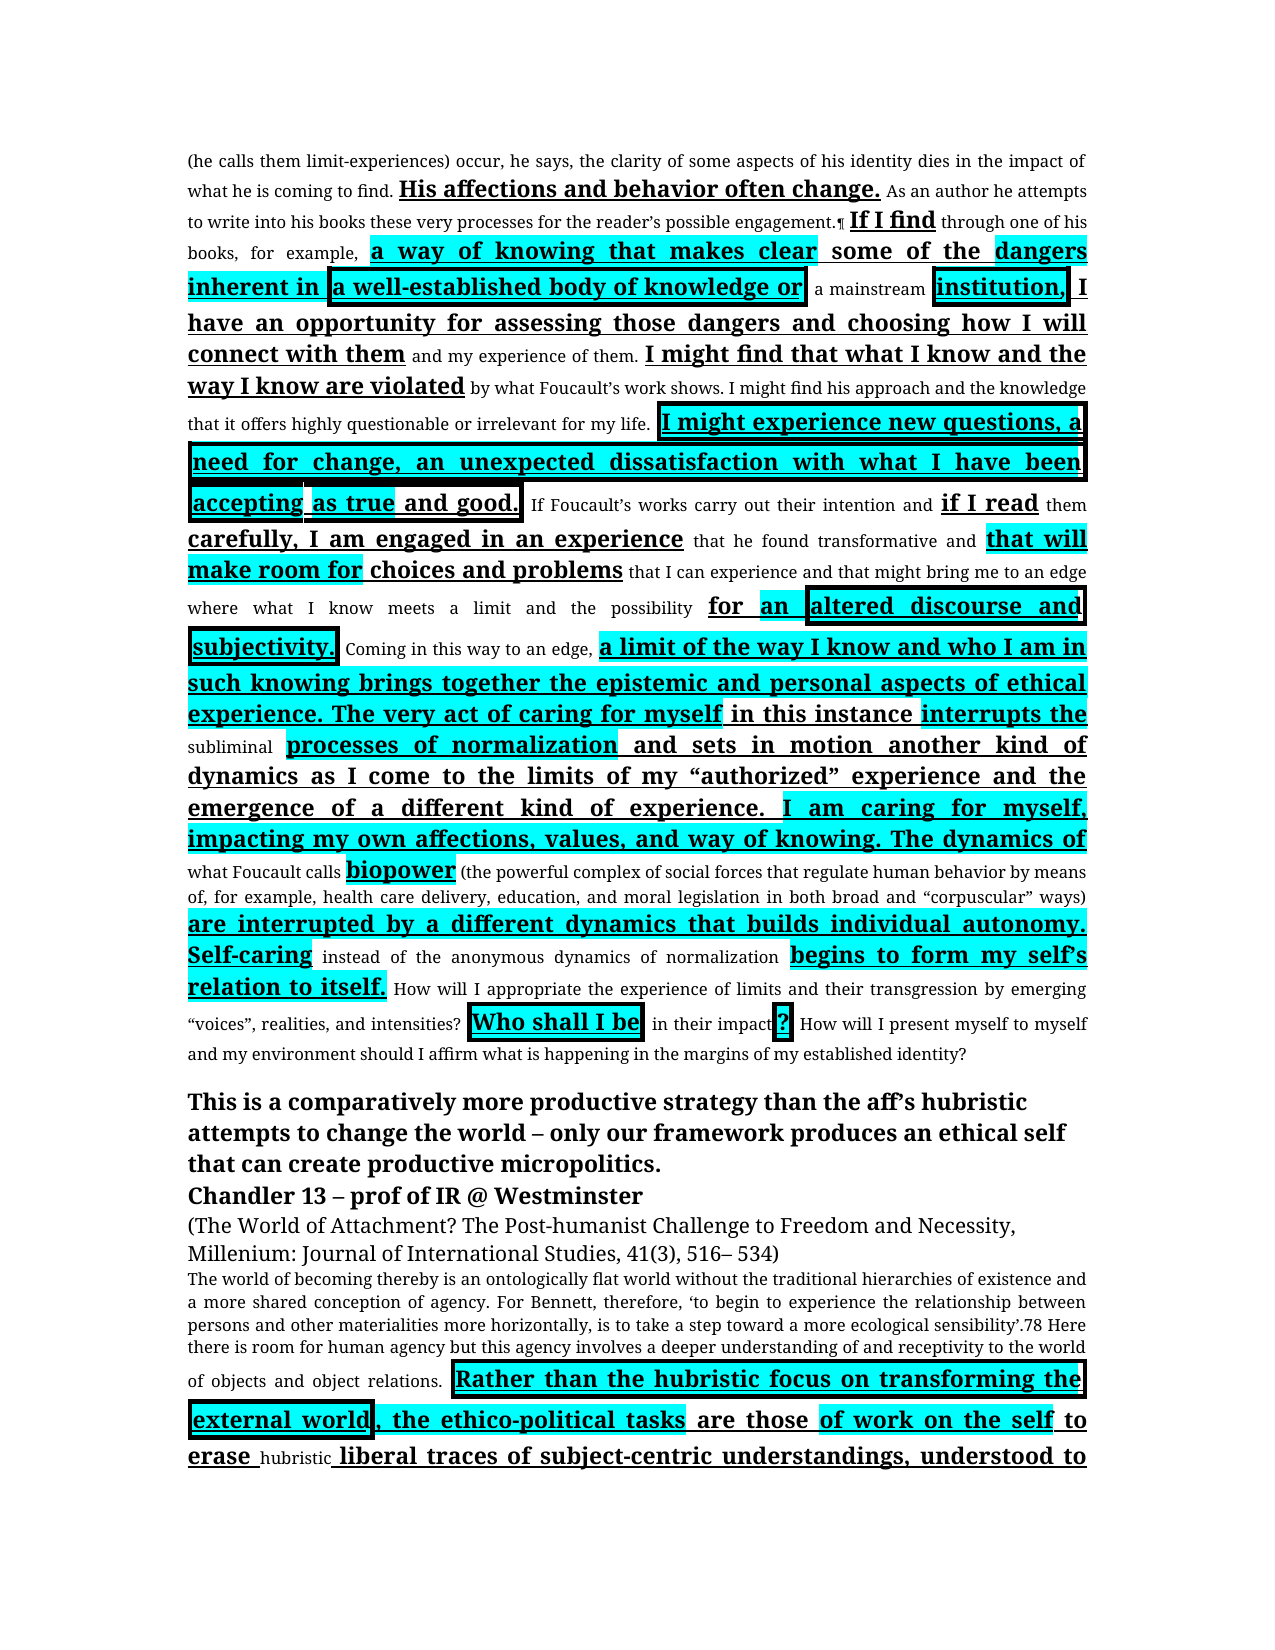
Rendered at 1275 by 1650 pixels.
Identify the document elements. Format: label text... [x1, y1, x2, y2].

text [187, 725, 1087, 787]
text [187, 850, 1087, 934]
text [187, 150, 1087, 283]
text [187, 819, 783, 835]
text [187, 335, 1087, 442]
text Chandler 13 – prof of IR @ Westminster [187, 1179, 1087, 1211]
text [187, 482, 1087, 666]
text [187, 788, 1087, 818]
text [187, 1268, 1087, 1430]
subtitle This is a comparatively more productive strategy than the aff’s hubristic attempts to change the world – only our framework produces an ethical self that can create productive micropolitics. [187, 1086, 1087, 1179]
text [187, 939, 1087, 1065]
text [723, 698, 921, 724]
text (The World of Attachment? The Post-humanist Challenge to Freedom and Necessity, Millenium: Journal of International Studies, 41(3), 516– 534) [187, 1211, 1087, 1268]
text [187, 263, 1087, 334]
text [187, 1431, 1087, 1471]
